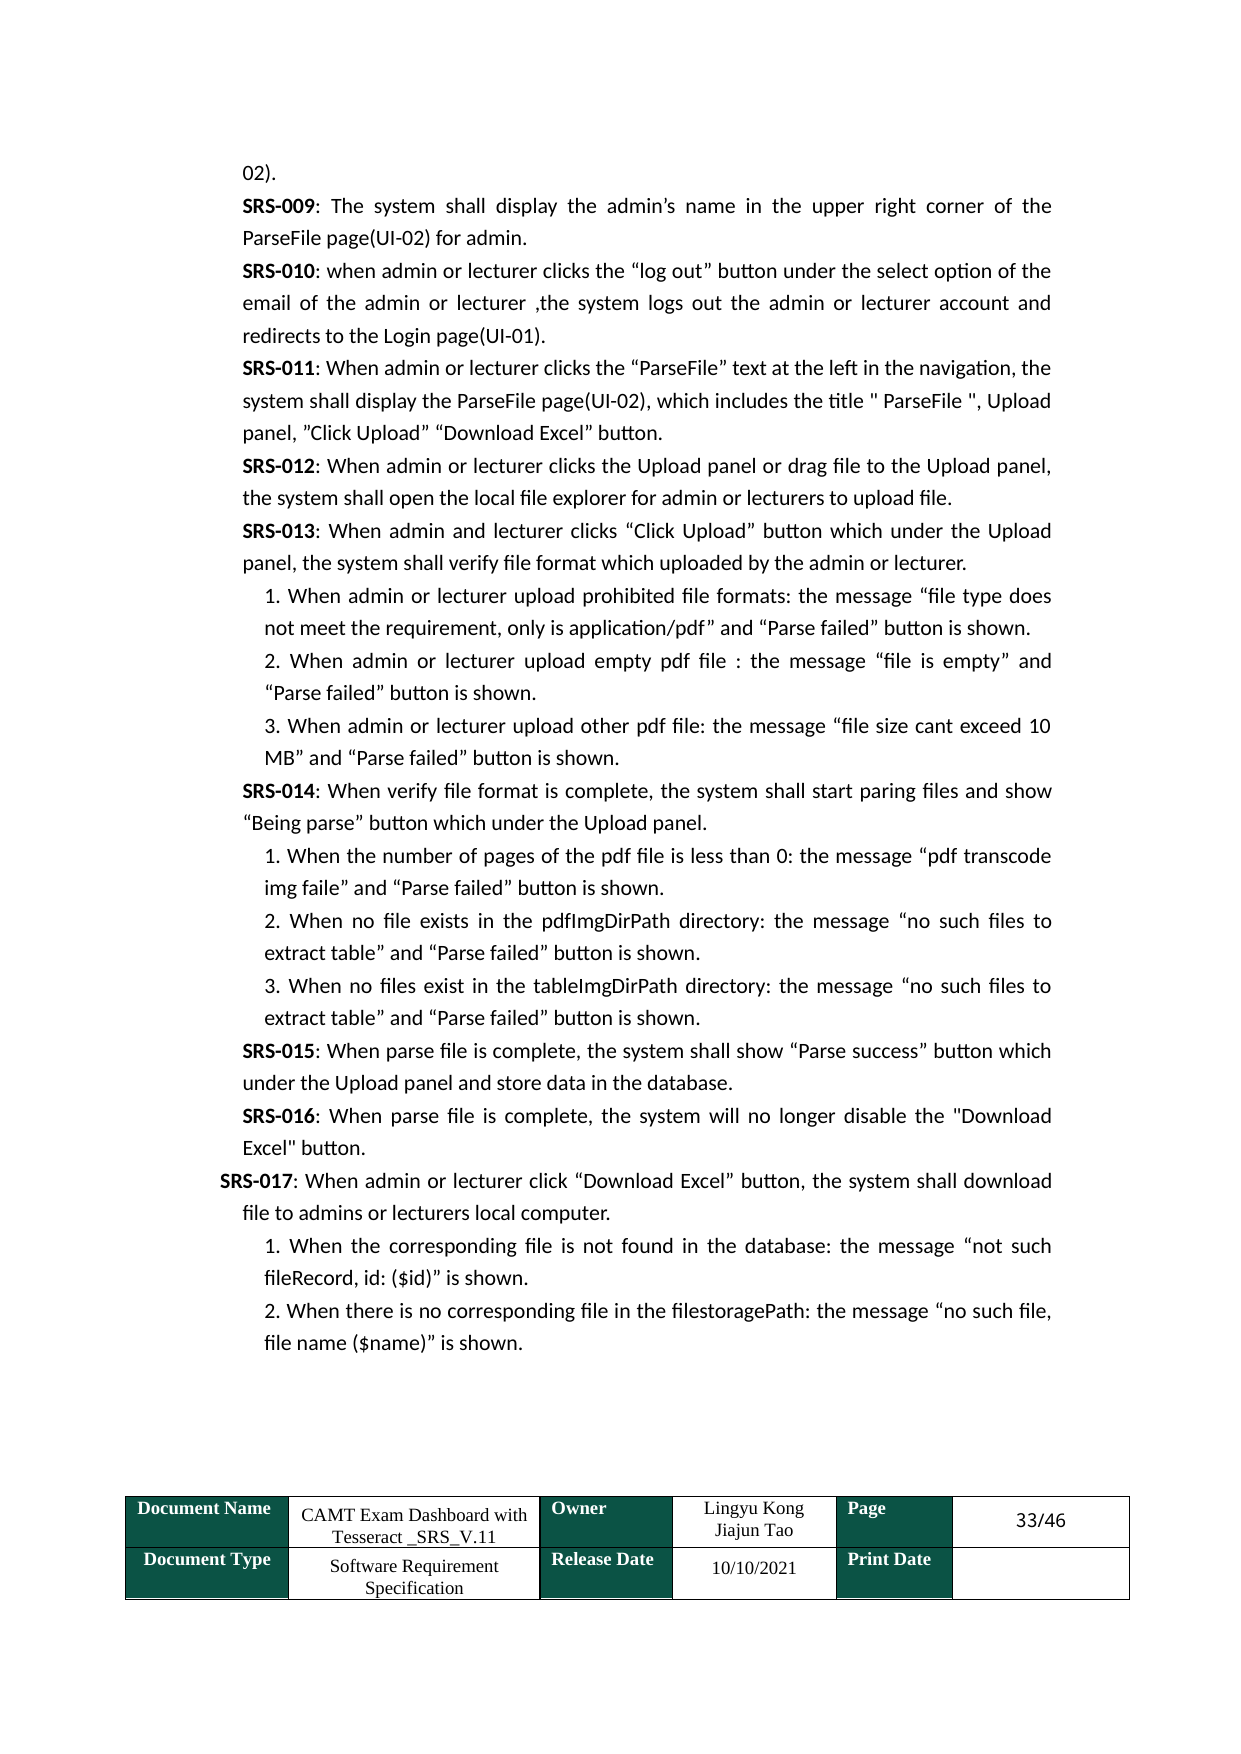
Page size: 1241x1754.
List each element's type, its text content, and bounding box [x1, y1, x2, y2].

text SRS-014: When verify file format is complete, the system shall start paring files and show “Being parse” button which under the Upload panel. [242, 774, 1053, 839]
text 2. When admin or lecturer upload empty pdf file : the message “file is empty” and “Parse failed” button is shown. [264, 644, 1053, 709]
text SRS-012: When admin or lecturer clicks the Upload panel or drag file to the Upload panel, the system shall open the local file explorer for admin or lecturers to upload file. [242, 449, 1053, 514]
text 3. When admin or lecturer upload other pdf file: the message “file size cant exceed 10 MB” and “Parse failed” button is shown. [264, 709, 1053, 774]
text SRS-011: When admin or lecturer clicks the “ParseFile” text at the left in the navigation, the system shall display the ParseFile page(UI-02), which includes the title " ParseFile ", Upload panel, ”Click Upload” “Download Excel” button. [242, 352, 1053, 449]
text SRS-009: The system shall display the admin’s name in the upper right corner of the ParseFile page(UI-02) for admin. [242, 189, 1053, 254]
text 1. When the corresponding file is not found in the database: the message “not such fileRecord, id: ($id)” is shown. [264, 1229, 1053, 1294]
text 2. When no file exists in the pdfImgDirPath directory: the message “no such files to extract table” and “Parse failed” button is shown. [264, 904, 1053, 969]
text 1. When admin or lecturer upload prohibited file formats: the message “file type does not meet the requirement, only is application/pdf” and “Parse failed” button is shown. [264, 579, 1053, 644]
text 2. When there is no corresponding file in the filestoragePath: the message “no such file, file name ($name)” is shown. [264, 1294, 1053, 1359]
text SRS-015: When parse file is complete, the system shall show “Parse success” button which under the Upload panel and store data in the database. [242, 1034, 1053, 1099]
text SRS-013: When admin and lecturer clicks “Click Upload” button which under the Upload panel, the system shall verify file format which uploaded by the admin or lecturer. [242, 514, 1053, 579]
text SRS-016: When parse file is complete, the system will no longer disable the "Download Excel" button. [242, 1099, 1053, 1164]
text SRS-017: When admin or lecturer click “Download Excel” button, the system shall download file to admins or lecturers local computer. [187, 1164, 1053, 1229]
text 3. When no files exist in the tableImgDirPath directory: the message “no such files to extract table” and “Parse failed” button is shown. [264, 969, 1053, 1034]
text 1. When the number of pages of the pdf file is less than 0: the message “pdf transcode img faile” and “Parse failed” button is shown. [264, 839, 1053, 904]
text SRS-010: when admin or lecturer clicks the “log out” button under the select option of the email of the admin or lecturer ,the system logs out the admin or lecturer account and redirects to the Login page(UI-01). [242, 254, 1053, 352]
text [242, 157, 1053, 189]
